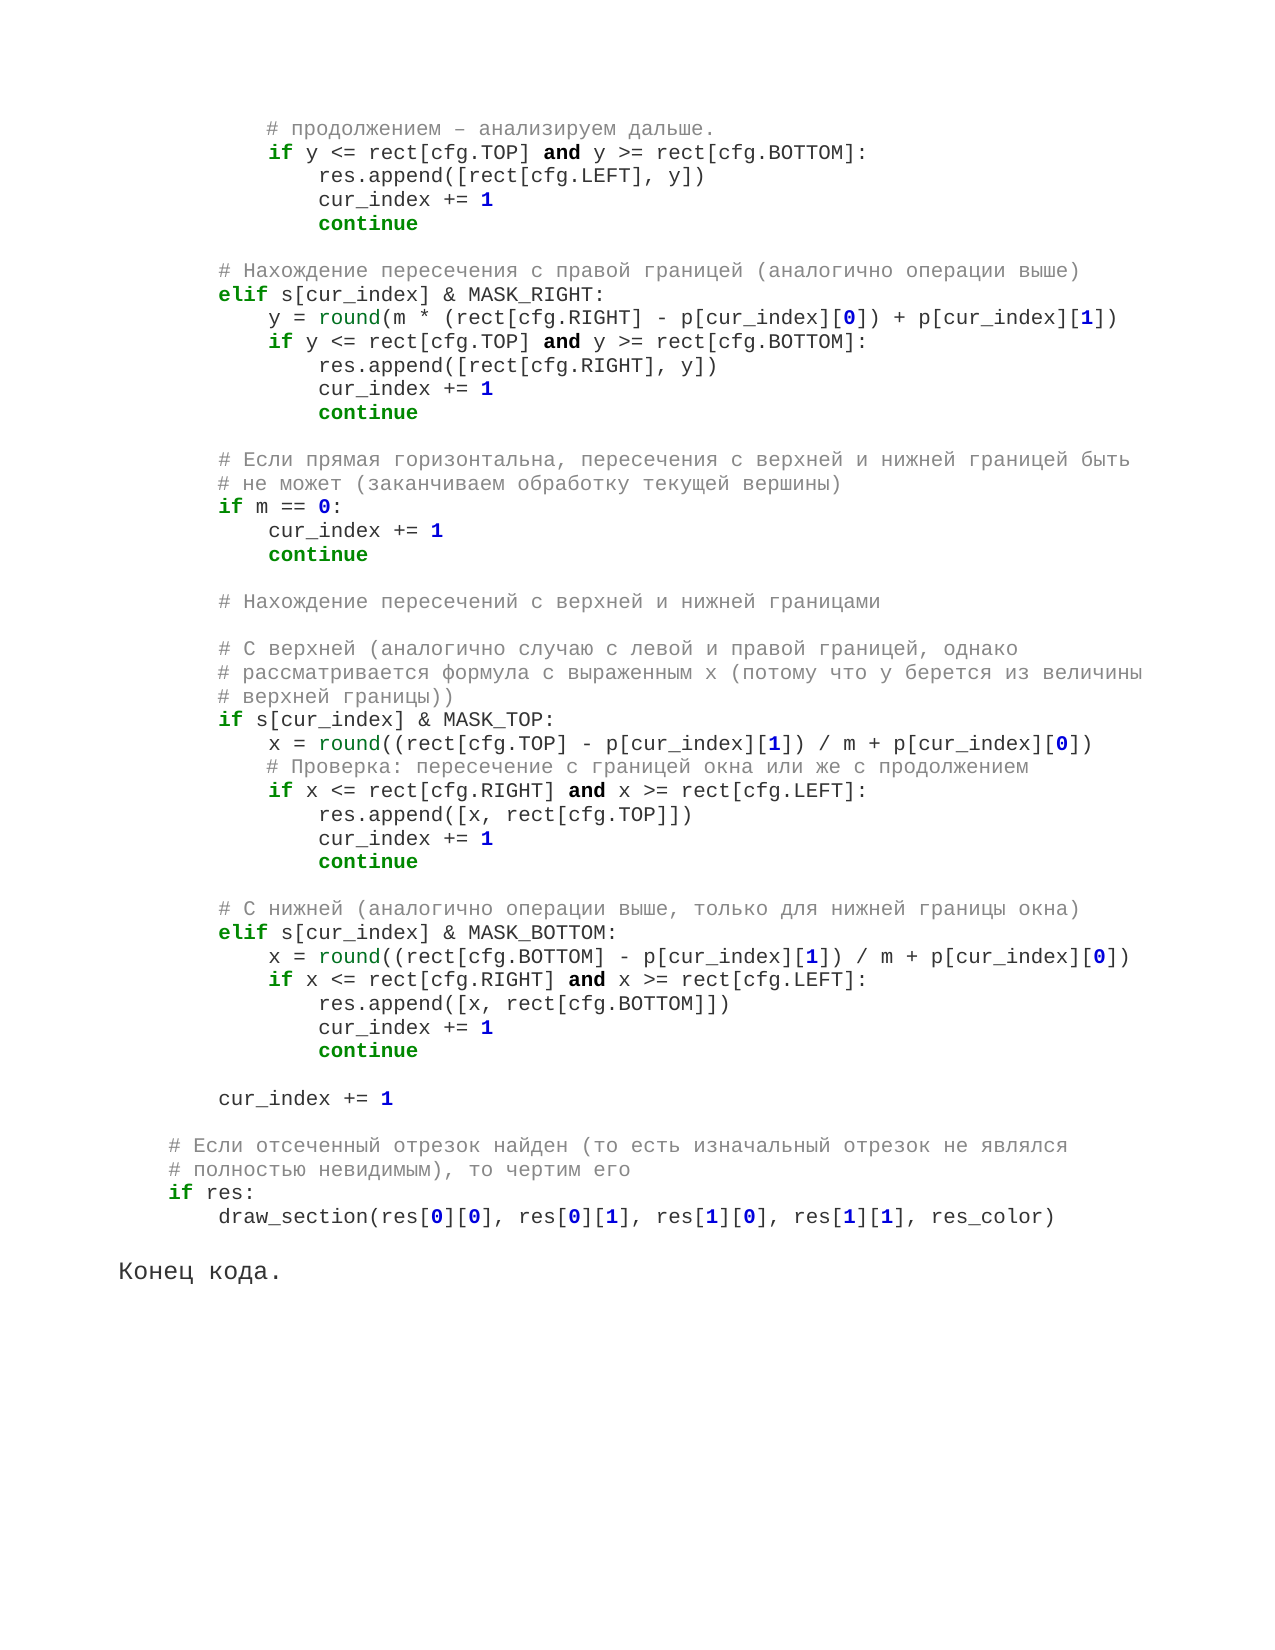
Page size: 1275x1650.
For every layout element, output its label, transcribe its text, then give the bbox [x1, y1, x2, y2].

text y = round(m * (rect[cfg.RIGHT] - p[cur_index][0]) + p[cur_index][1]) [118, 307, 1157, 331]
text draw_section(res[0][0], res[0][1], res[1][0], res[1][1], res_color) [118, 1206, 1157, 1229]
text continue [118, 402, 1157, 426]
text continue [118, 851, 1157, 875]
text # Нахождение пересечения с правой границей (аналогично операции выше) [118, 260, 1157, 284]
text elif s[cur_index] & MASK_BOTTOM: [118, 922, 1157, 946]
text cur_index += 1 [118, 378, 1157, 402]
text cur_index += 1 [118, 827, 1157, 851]
text # рассматривается формула с выраженным х (потому что у берется из величины [118, 662, 1157, 686]
text cur_index += 1 [118, 189, 1157, 213]
text Конец кода. [118, 1259, 1157, 1287]
text elif s[cur_index] & MASK_RIGHT: [118, 284, 1157, 307]
text # С нижней (аналогично операции выше, только для нижней границы окна) [118, 898, 1157, 922]
text # полностью невидимым), то чертим его [118, 1158, 1157, 1182]
text if res: [118, 1182, 1157, 1206]
text continue [118, 1040, 1157, 1064]
text cur_index += 1 [118, 1017, 1157, 1040]
text if x <= rect[cfg.RIGHT] and x >= rect[cfg.LEFT]: [118, 780, 1157, 804]
text if y <= rect[cfg.TOP] and y >= rect[cfg.BOTTOM]: [118, 331, 1157, 354]
text if x <= rect[cfg.RIGHT] and x >= rect[cfg.LEFT]: [118, 969, 1157, 993]
text # С верхней (аналогично случаю с левой и правой границей, однако [118, 638, 1157, 662]
text x = round((rect[cfg.TOP] - p[cur_index][1]) / m + p[cur_index][0]) [118, 733, 1157, 757]
text # верхней границы)) [118, 686, 1157, 709]
text # Нахождение пересечений с верхней и нижней границами [118, 591, 1157, 615]
text res.append([x, rect[cfg.BOTTOM]]) [118, 993, 1157, 1017]
text if s[cur_index] & MASK_TOP: [118, 709, 1157, 733]
text if m == 0: [118, 496, 1157, 520]
text continue [118, 213, 1157, 236]
text x = round((rect[cfg.BOTTOM] - p[cur_index][1]) / m + p[cur_index][0]) [118, 946, 1157, 969]
text # продолжением – анализируем дальше. [118, 118, 1157, 142]
text res.append([x, rect[cfg.TOP]]) [118, 804, 1157, 827]
text cur_index += 1 [118, 1088, 1157, 1111]
text # Если прямая горизонтальна, пересечения с верхней и нижней границей быть # не может (заканчиваем обработку текущей вершины) [118, 449, 1157, 496]
text # Проверка: пересечение с границей окна или же с продолжением [118, 757, 1157, 780]
text if y <= rect[cfg.TOP] and y >= rect[cfg.BOTTOM]: [118, 142, 1157, 165]
text res.append([rect[cfg.LEFT], y]) [118, 165, 1157, 189]
text continue [118, 544, 1157, 567]
text res.append([rect[cfg.RIGHT], y]) [118, 354, 1157, 378]
text # Если отсеченный отрезок найден (то есть изначальный отрезок не являлся [118, 1135, 1157, 1158]
text cur_index += 1 [118, 520, 1157, 544]
